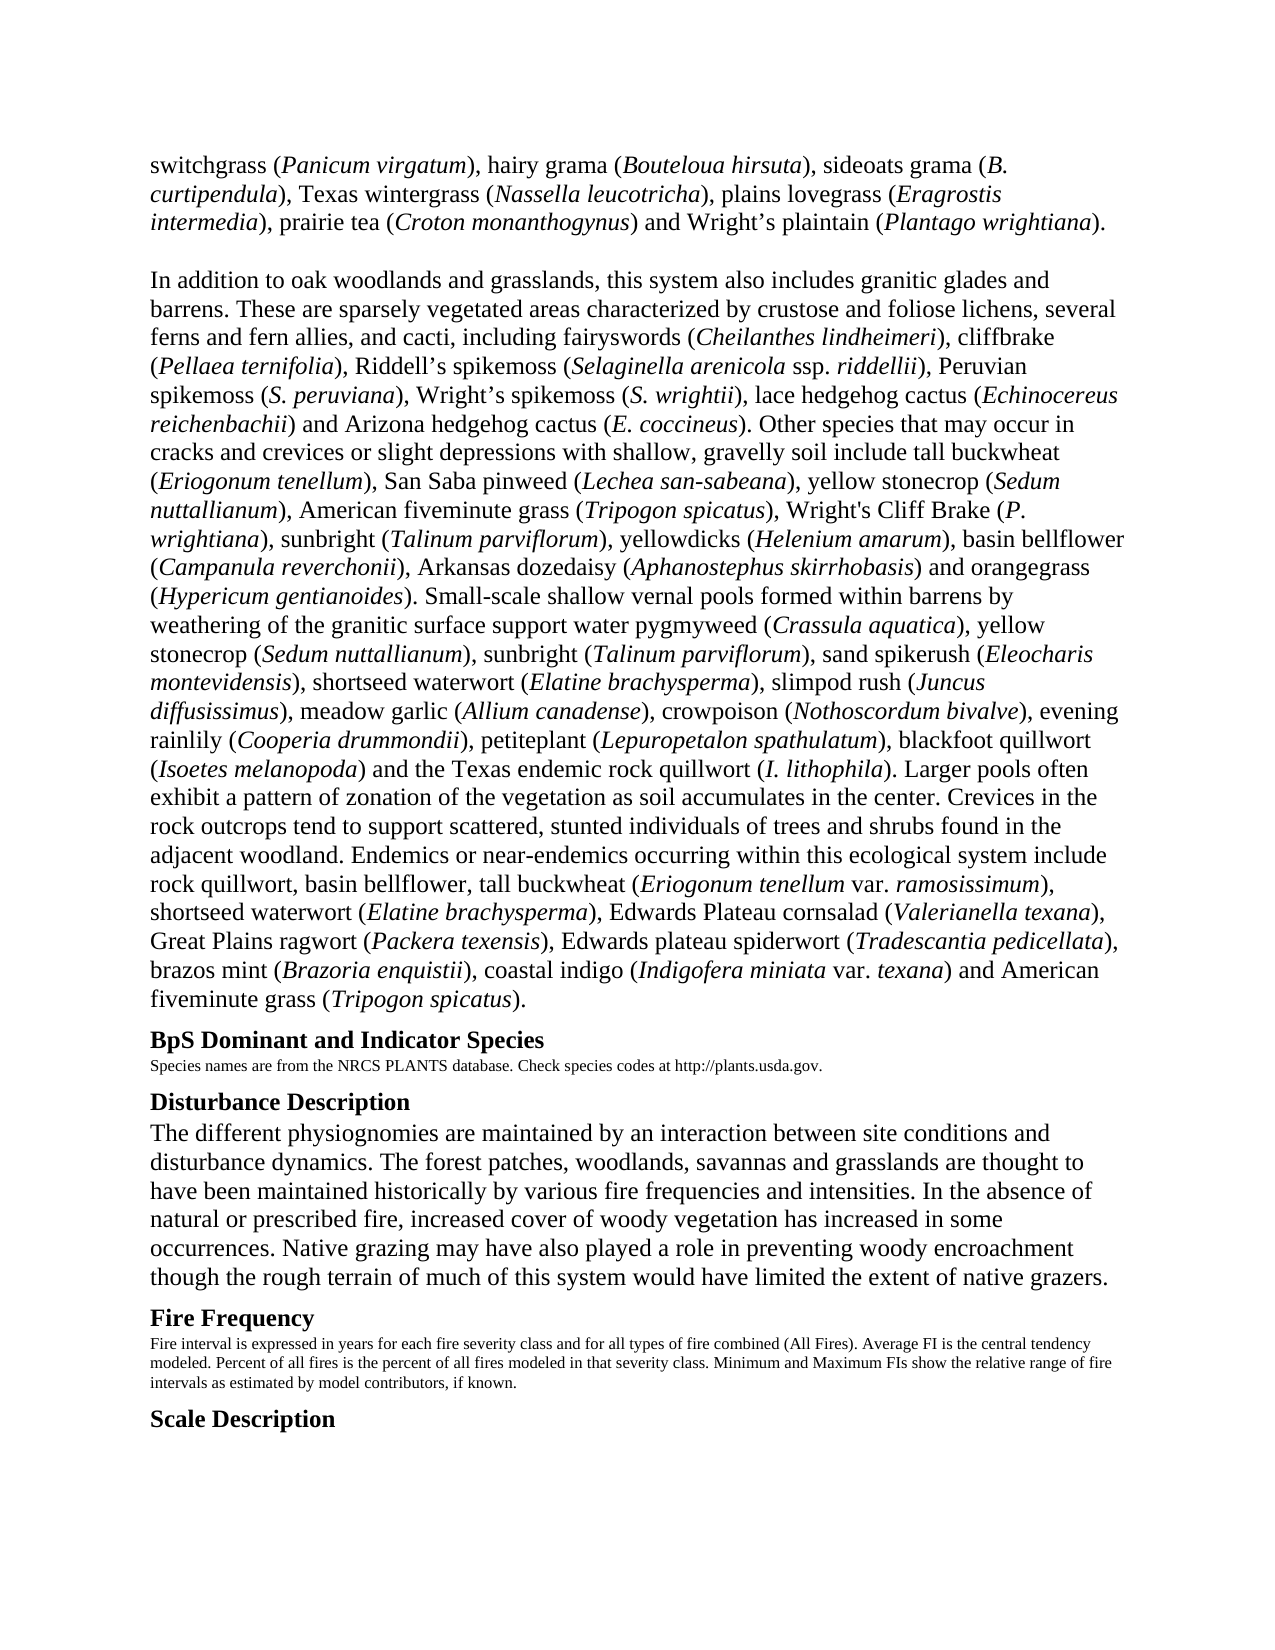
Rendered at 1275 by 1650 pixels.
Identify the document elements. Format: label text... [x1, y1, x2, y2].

text The different physiognomies are maintained by an interaction between site conditions and disturbance dynamics. The forest patches, woodlands, savannas and grasslands are thought to have been maintained historically by various fire frequencies and intensities. In the absence of natural or prescribed fire, increased cover of woody vegetation has increased in some occurrences. Native grazing may have also played a role in preventing woody encroachment though the rough terrain of much of this system would have limited the extent of native grazers. [150, 1118, 1125, 1291]
text Disturbance Description [150, 1087, 1125, 1116]
text Scale Description [150, 1404, 1125, 1433]
text Fire Frequency [150, 1303, 1125, 1332]
text Fire interval is expressed in years for each fire severity class and for all types of fire combined (All Fires). Average FI is the central tendency modeled. Percent of all fires is the percent of all fires modeled in that severity class. Minimum and Maximum FIs show the relative range of fire intervals as estimated by model contributors, if known. [150, 1334, 1125, 1392]
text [150, 150, 1125, 236]
text In addition to oak woodlands and grasslands, this system also includes granitic glades and barrens. These are sparsely vegetated areas characterized by crustose and foliose lichens, several ferns and fern allies, and cacti, including fairyswords (Cheilanthes lindheimeri), cliffbrake (Pellaea ternifolia), Riddell’s spikemoss (Selaginella arenicola ssp. riddellii), Peruvian spikemoss (S. peruviana), Wright’s spikemoss (S. wrightii), lace hedgehog cactus (Echinocereus reichenbachii) and Arizona hedgehog cactus (E. coccineus). Other species that may occur in cracks and crevices or slight depressions with shallow, gravelly soil include tall buckwheat (Eriogonum tenellum), San Saba pinweed (Lechea san-sabeana), yellow stonecrop (Sedum nuttallianum), American fiveminute grass (Tripogon spicatus), Wright's Cliff Brake (P. wrightiana), sunbright (Talinum parviflorum), yellowdicks (Helenium amarum), basin bellflower (Campanula reverchonii), Arkansas dozedaisy (Aphanostephus skirrhobasis) and orangegrass (Hypericum gentianoides). Small-scale shallow vernal pools formed within barrens by weathering of the granitic surface support water pygmyweed (Crassula aquatica), yellow stonecrop (Sedum nuttallianum), sunbright (Talinum parviflorum), sand spikerush (Eleocharis montevidensis), shortseed waterwort (Elatine brachysperma), slimpod rush (Juncus diffusissimus), meadow garlic (Allium canadense), crowpoison (Nothoscordum bivalve), evening rainlily (Cooperia drummondii), petiteplant (Lepuropetalon spathulatum), blackfoot quillwort (Isoetes melanopoda) and the Texas endemic rock quillwort (I. lithophila). Larger pools often exhibit a pattern of zonation of the vegetation as soil accumulates in the center. Crevices in the rock outcrops tend to support scattered, stunted individuals of trees and shrubs found in the adjacent woodland. Endemics or near-endemics occurring within this ecological system include rock quillwort, basin bellflower, tall buckwheat (Eriogonum tenellum var. ramosissimum), shortseed waterwort (Elatine brachysperma), Edwards Plateau cornsalad (Valerianella texana), Great Plains ragwort (Packera texensis), Edwards plateau spiderwort (Tradescantia pedicellata), brazos mint (Brazoria enquistii), coastal indigo (Indigofera miniata var. texana) and American fiveminute grass (Tripogon spicatus). [150, 265, 1125, 1012]
text BpS Dominant and Indicator Species [150, 1025, 1125, 1054]
text Species names are from the NRCS PLANTS database. Check species codes at http://plants.usda.gov. [150, 1056, 1125, 1075]
